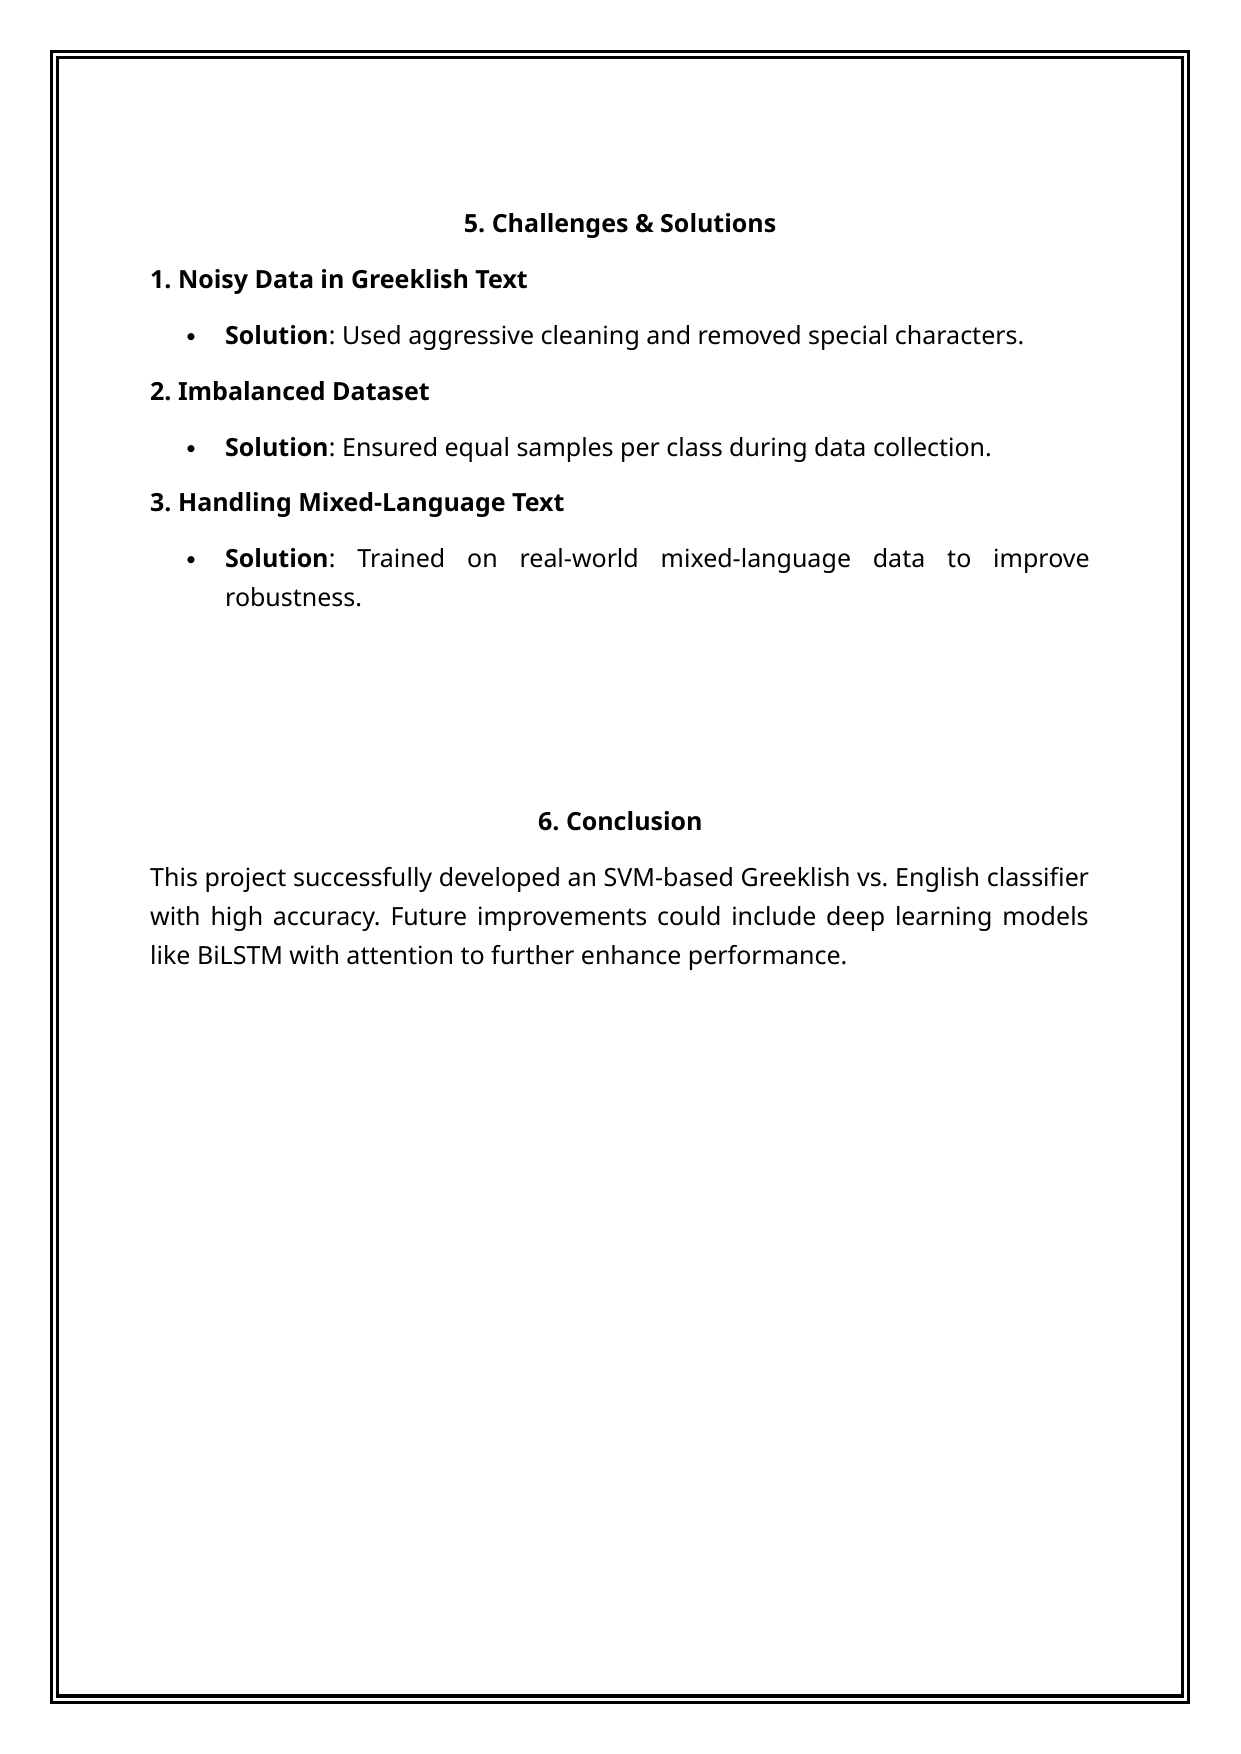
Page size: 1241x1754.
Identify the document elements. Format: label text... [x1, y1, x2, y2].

text 3. Handling Mixed-Language Text [150, 485, 1090, 519]
list Solution: Trained on real-world mixed-language data to improve robustness. [187, 541, 1090, 614]
text 5. Challenges & Solutions [150, 206, 1090, 240]
text 2. Imbalanced Dataset [150, 373, 1090, 407]
list Solution: Used aggressive cleaning and removed special characters. [187, 317, 1090, 352]
text 1. Noisy Data in Greeklish Text [150, 262, 1090, 296]
text 6. Conclusion [150, 803, 1090, 837]
text This project successfully developed an SVM-based Greeklish vs. English classifier with high accuracy. Future improvements could include deep learning models like BiLSTM with attention to further enhance performance. [150, 859, 1090, 972]
list Solution: Ensured equal samples per class during data collection. [187, 429, 1090, 463]
